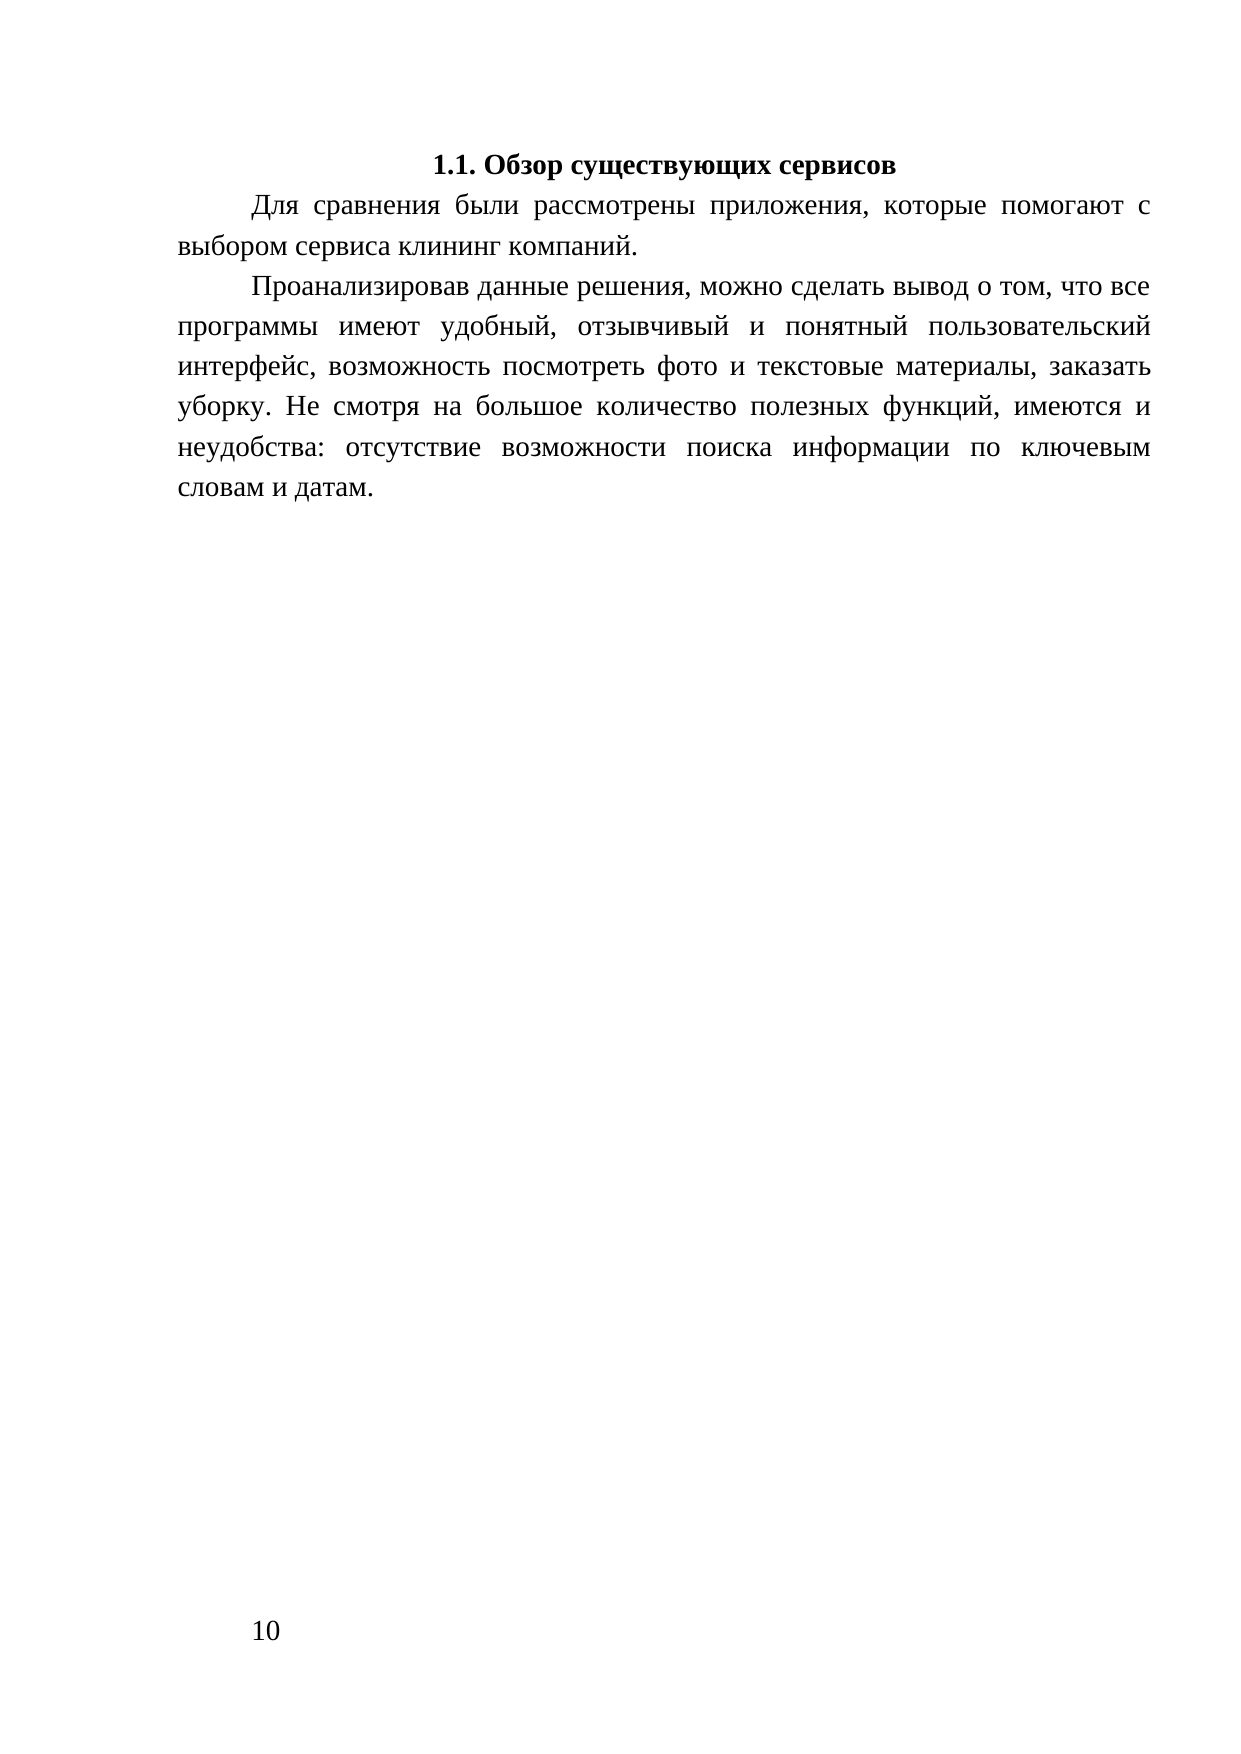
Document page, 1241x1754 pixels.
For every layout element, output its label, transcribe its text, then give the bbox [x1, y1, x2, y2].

subtitle 1.1. Обзор существующих сервисов [177, 147, 1152, 181]
text Проанализировав данные решения, можно сделать вывод о том, что все программы имеют удобный, отзывчивый и понятный пользовательский интерфейс, возможность посмотреть фото и текстовые материалы, заказать уборку. Не смотря на большое количество полезных функций, имеются и неудобства: отсутствие возможности поиска информации по ключевым словам и датам. [177, 268, 1152, 502]
text Для сравнения были рассмотрены приложения, которые помогают с выбором сервиса клининг компаний. [177, 187, 1152, 261]
